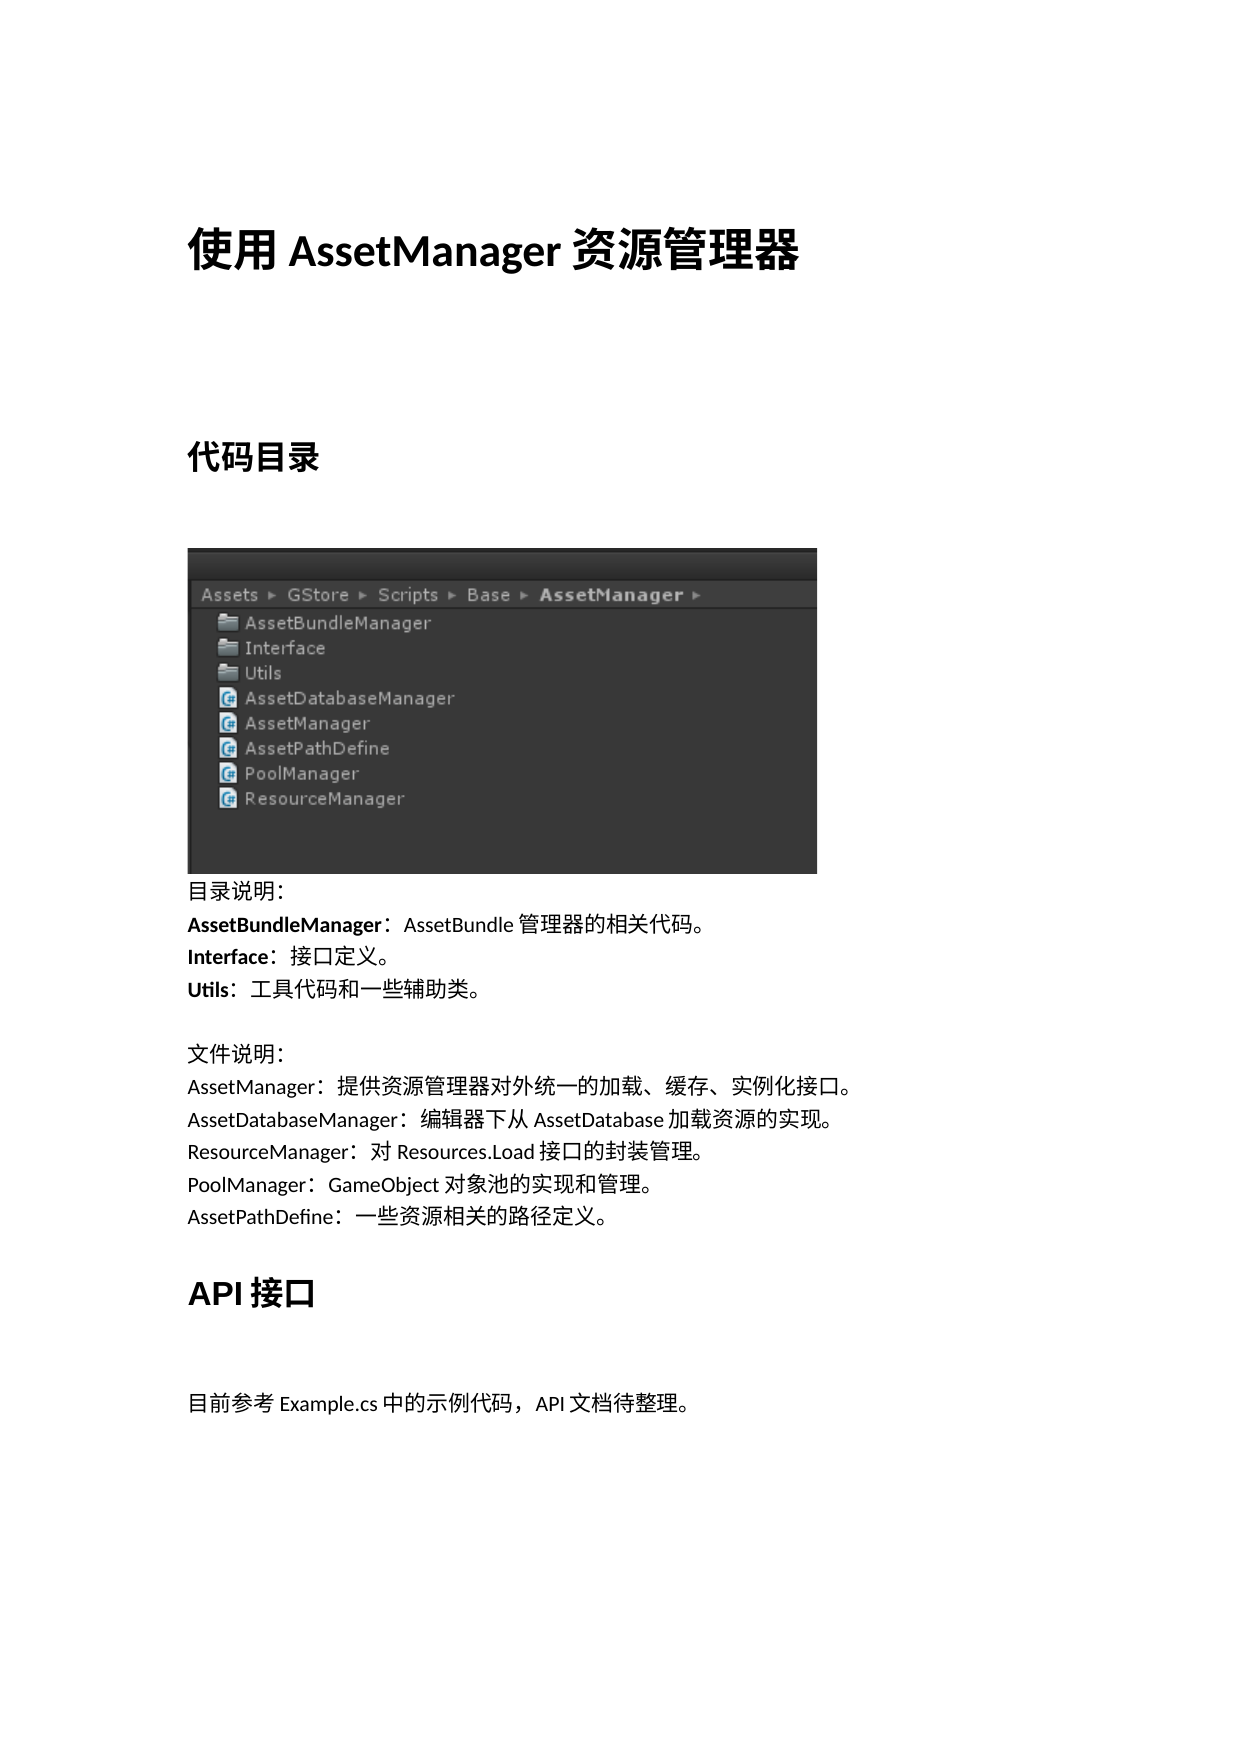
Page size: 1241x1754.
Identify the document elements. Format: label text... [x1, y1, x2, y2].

text AssetPathDefine：一些资源相关的路径定义。 [187, 1199, 1053, 1231]
text Utils：工具代码和一些辅助类。 [187, 971, 1053, 1004]
text 文件说明： [187, 1036, 1053, 1069]
text 目前参考Example.cs中的示例代码，API文档待整理。 [187, 1385, 1053, 1418]
subtitle 使用AssetManager资源管理器 [187, 197, 1053, 295]
text 目录说明： [187, 874, 1053, 906]
text ResourceManager：对Resources.Load接口的封装管理。 [187, 1134, 1053, 1166]
subtitle 代码目录 [187, 422, 1053, 487]
text AssetManager：提供资源管理器对外统一的加载、缓存、实例化接口。 AssetDatabaseManager：编辑器下从AssetDatabase加载资源的实现。 [187, 1069, 1053, 1134]
text Interface：接口定义。 [187, 939, 1053, 971]
text PoolManager：GameObject对象池的实现和管理。 [187, 1166, 1053, 1199]
subtitle API接口 [187, 1258, 1053, 1323]
picture [187, 548, 818, 874]
text AssetBundleManager：AssetBundle管理器的相关代码。 [187, 906, 1053, 939]
